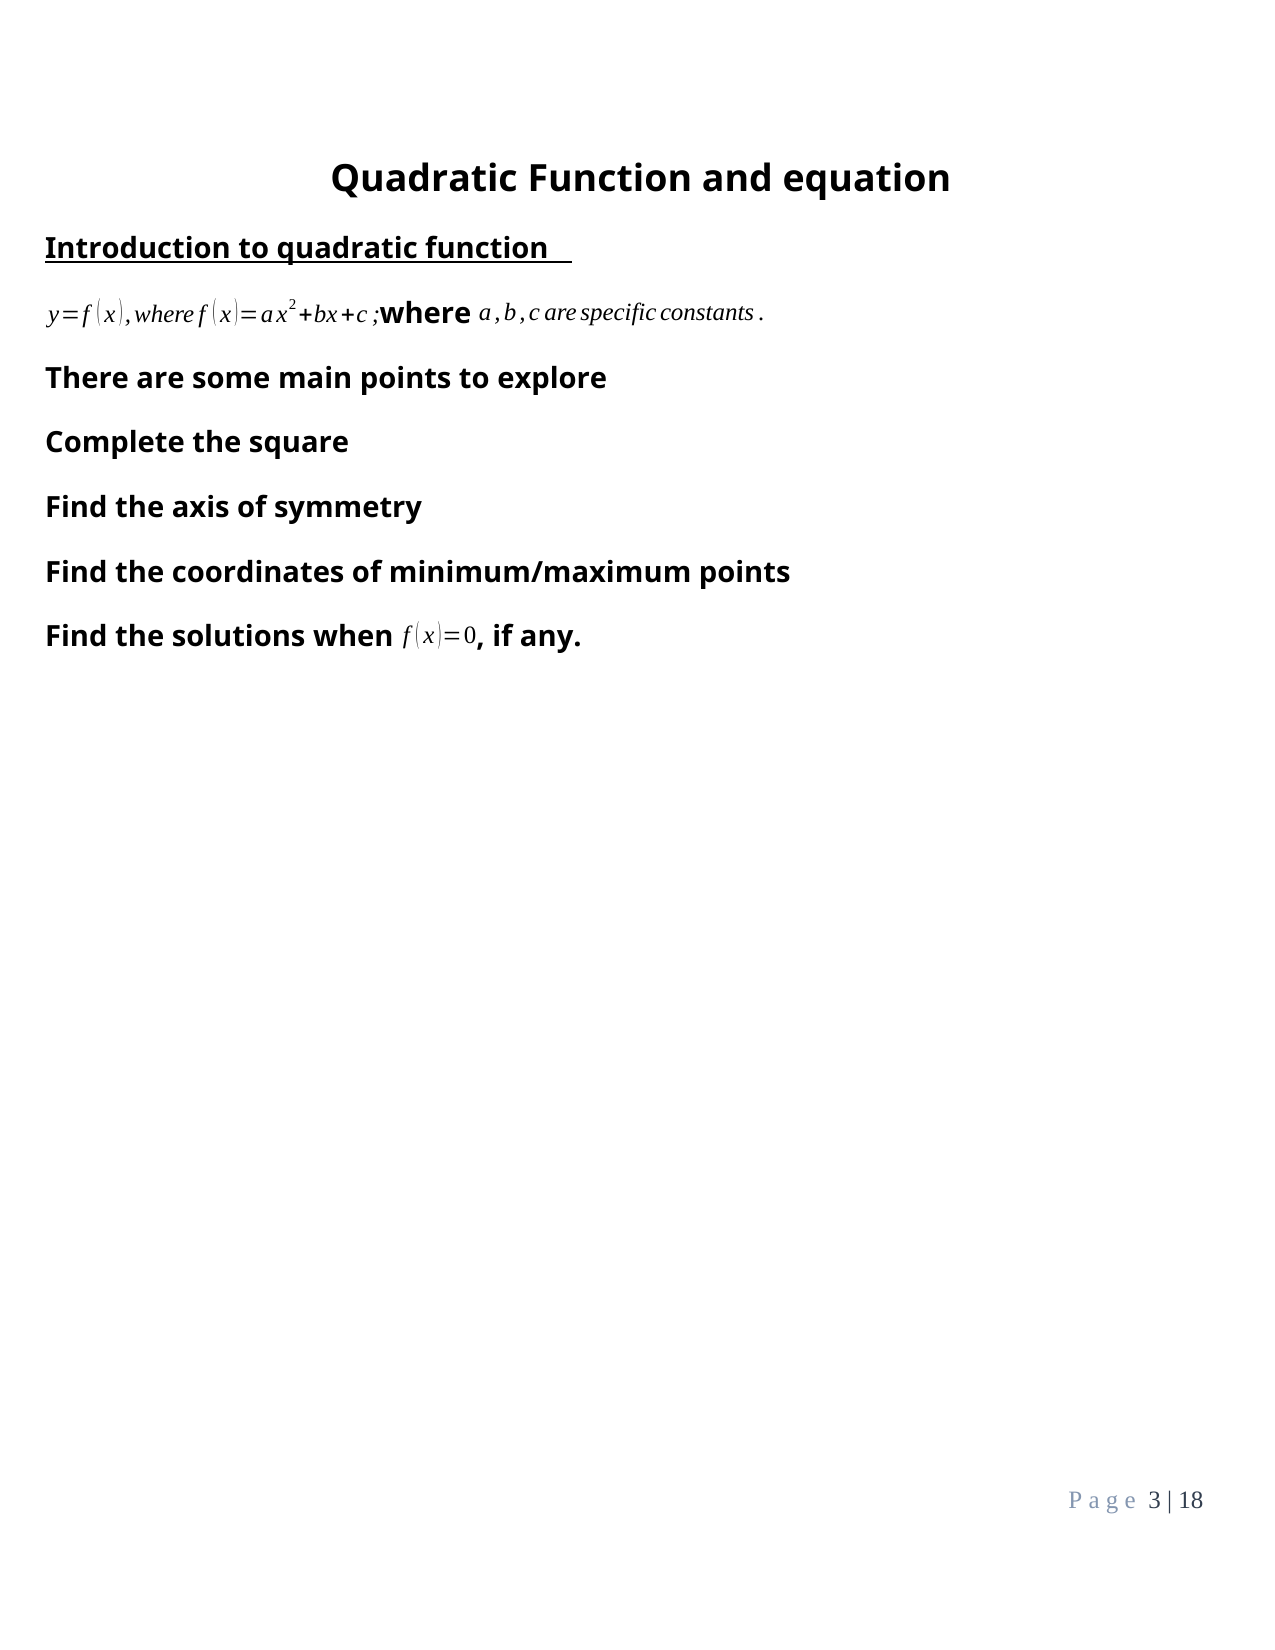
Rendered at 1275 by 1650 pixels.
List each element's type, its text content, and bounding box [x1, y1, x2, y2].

text Complete the square [45, 422, 1230, 461]
text There are some main points to explore [45, 357, 1230, 397]
text Find the coordinates of minimum/maximum points [45, 551, 1230, 591]
text Find the solutions when , if any. [45, 616, 1230, 655]
text Introduction to quadratic function [45, 227, 1230, 267]
text Quadratic Function and equation [45, 151, 1237, 202]
text where [45, 292, 1230, 332]
text Find the axis of symmetry [45, 486, 1230, 526]
